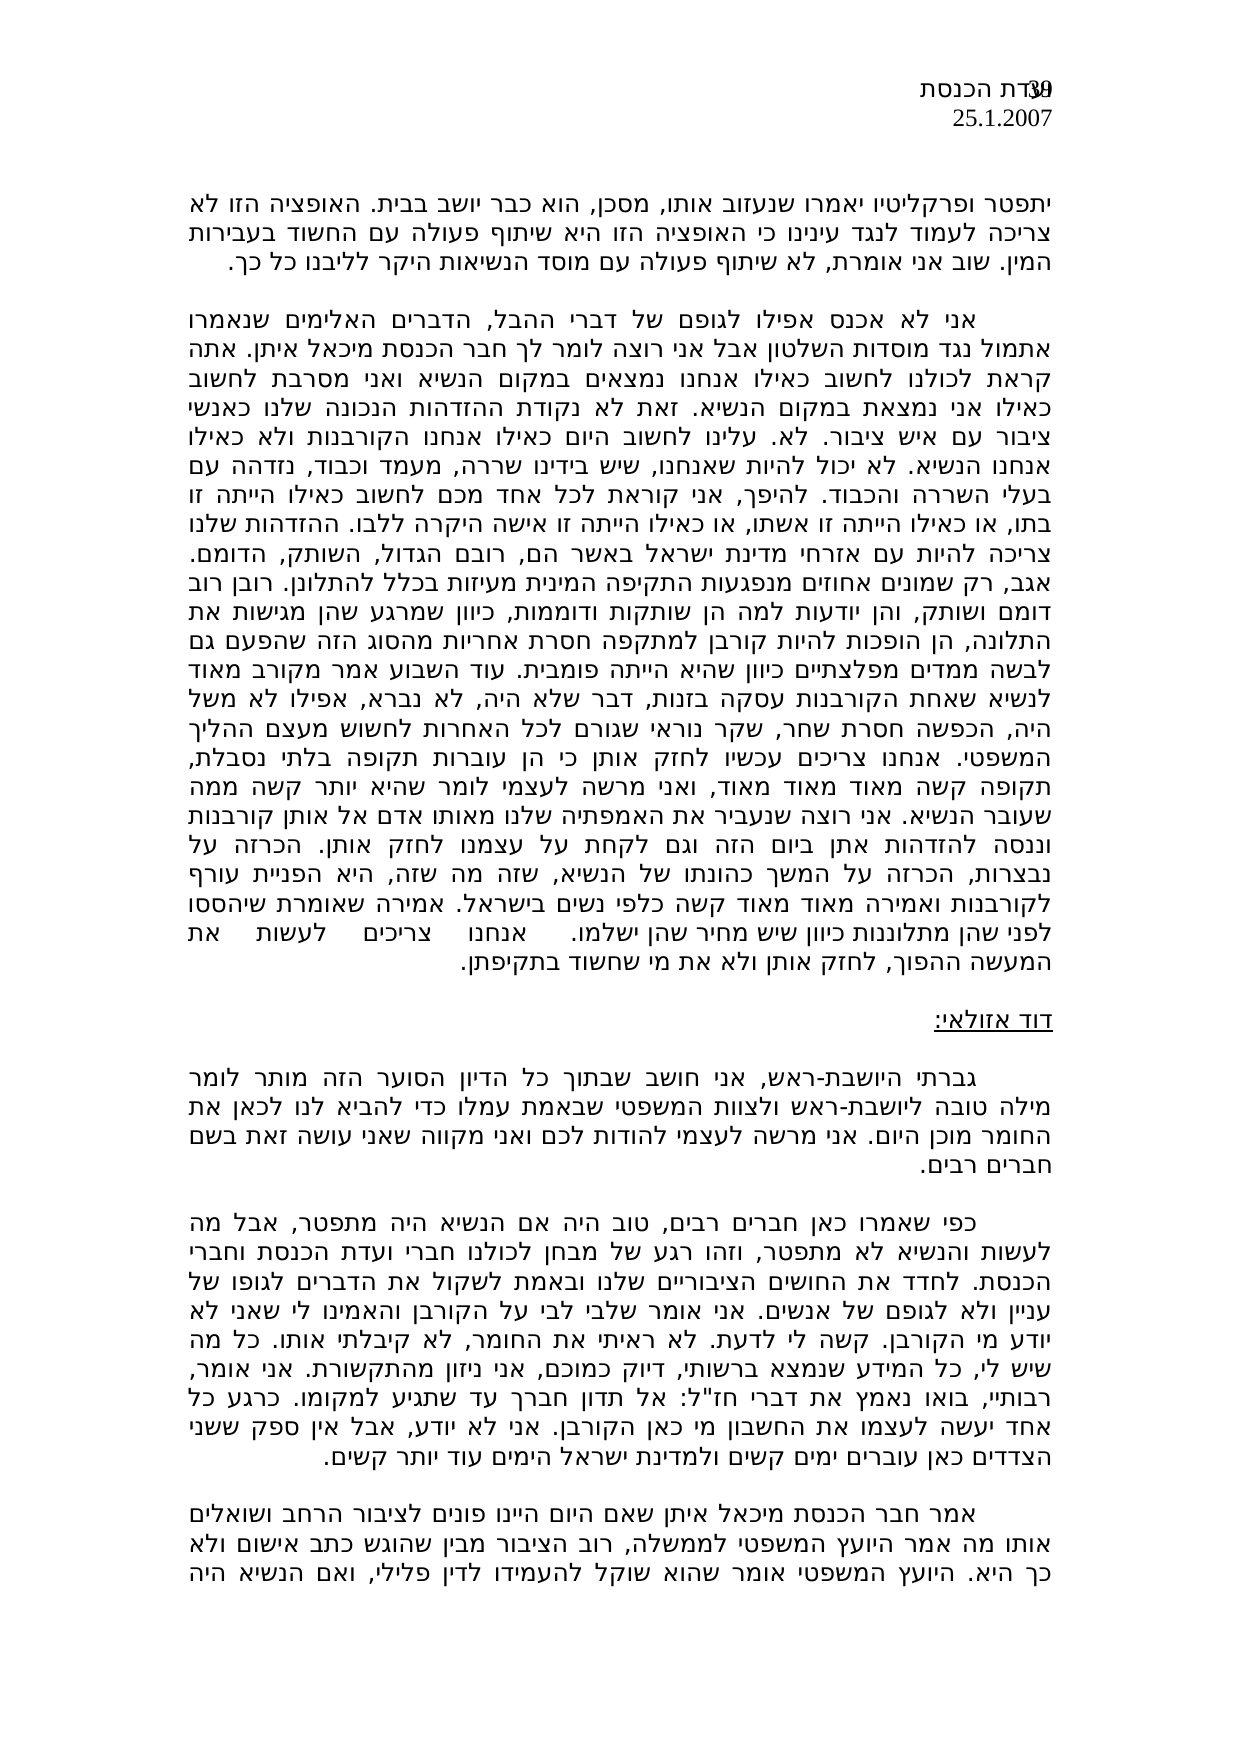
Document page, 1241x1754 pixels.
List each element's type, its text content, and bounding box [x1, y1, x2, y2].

text אני לא אכנס אפילו לגופם של דברי ההבל, הדברים האלימים שנאמרו אתמול נגד מוסדות השלטון אבל אני רוצה לומר לך חבר הכנסת מיכאל איתן. אתה קראת לכולנו לחשוב כאילו אנחנו נמצאים במקום הנשיא ואני מסרבת לחשוב כאילו אני נמצאת במקום הנשיא. זאת לא נקודת ההזדהות הנכונה שלנו כאנשי ציבור עם איש ציבור. לא. עלינו לחשוב היום כאילו אנחנו הקורבנות ולא כאילו אנחנו הנשיא. לא יכול להיות שאנחנו, שיש בידינו שררה, מעמד וכבוד, נזדהה עם בעלי השררה והכבוד. להיפך, אני קוראת לכל אחד מכם לחשוב כאילו הייתה זו בתו, או כאילו הייתה זו אשתו, או כאילו הייתה זו אישה היקרה ללבו. ההזדהות שלנו צריכה להיות עם אזרחי מדינת ישראל באשר הם, רובם הגדול, השותק, הדומם. אגב, רק שמונים אחוזים מנפגעות התקיפה המינית מעיזות בכלל להתלונן. רובן רוב דומם ושותק, והן יודעות למה הן שותקות ודוממות, כיוון שמרגע שהן מגישות את התלונה, הן הופכות להיות קורבן למתקפה חסרת אחריות מהסוג הזה שהפעם גם לבשה ממדים מפלצתיים כיוון שהיא הייתה פומבית. עוד השבוע אמר מקורב מאוד לנשיא שאחת הקורבנות עסקה בזנות, דבר שלא היה, לא נברא, אפילו לא משל היה, הכפשה חסרת שחר, שקר נוראי שגורם לכל האחרות לחשוש מעצם ההליך המשפטי. אנחנו צריכים עכשיו לחזק אותן כי הן עוברות תקופה בלתי נסבלת, תקופה קשה מאוד מאוד מאוד, ואני מרשה לעצמי לומר שהיא יותר קשה ממה שעובר הנשיא. אני רוצה שנעביר את האמפתיה שלנו מאותו אדם אל אותן קורבנות וננסה להזדהות אתן ביום הזה וגם לקחת על עצמנו לחזק אותן. הכרזה על נבצרות, הכרזה על המשך כהונתו של הנשיא, שזה מה שזה, היא הפניית עורף לקורבנות ואמירה מאוד מאוד קשה כלפי נשים בישראל. אמירה שאומרת שיהססו לפני שהן מתלוננות כיוון שיש מחיר שהן ישלמו. אנחנו צריכים לעשות את המעשה ההפוך, לחזק אותן ולא את מי שחשוד בתקיפתן. [187, 305, 1053, 976]
text גברתי היושבת-ראש, אני חושב שבתוך כל הדיון הסוער הזה מותר לומר מילה טובה ליושבת-ראש ולצוות המשפטי שבאמת עמלו כדי להביא לנו לכאן את החומר מוכן היום. אני מרשה לעצמי להודות לכם ואני מקווה שאני עושה זאת בשם חברים רבים. [187, 1063, 1053, 1179]
text דוד אזולאי: [187, 1005, 1053, 1034]
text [187, 1499, 1053, 1587]
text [187, 189, 1053, 277]
text כפי שאמרו כאן חברים רבים, טוב היה אם הנשיא היה מתפטר, אבל מה לעשות והנשיא לא מתפטר, וזהו רגע של מבחן לכולנו חברי ועדת הכנסת וחברי הכנסת. לחדד את החושים הציבוריים שלנו ובאמת לשקול את הדברים לגופו של עניין ולא לגופם של אנשים. אני אומר שלבי לבי על הקורבן והאמינו לי שאני לא יודע מי הקורבן. קשה לי לדעת. לא ראיתי את החומר, לא קיבלתי אותו. כל מה שיש לי, כל המידע שנמצא ברשותי, דיוק כמוכם, אני ניזון מהתקשורת. אני אומר, רבותיי, בואו נאמץ את דברי חז"ל: אל תדון חברך עד שתגיע למקומו. כרגע כל אחד יעשה לעצמו את החשבון מי כאן הקורבן. אני לא יודע, אבל אין ספק ששני הצדדים כאן עוברים ימים קשים ולמדינת ישראל הימים עוד יותר קשים. [187, 1208, 1053, 1471]
